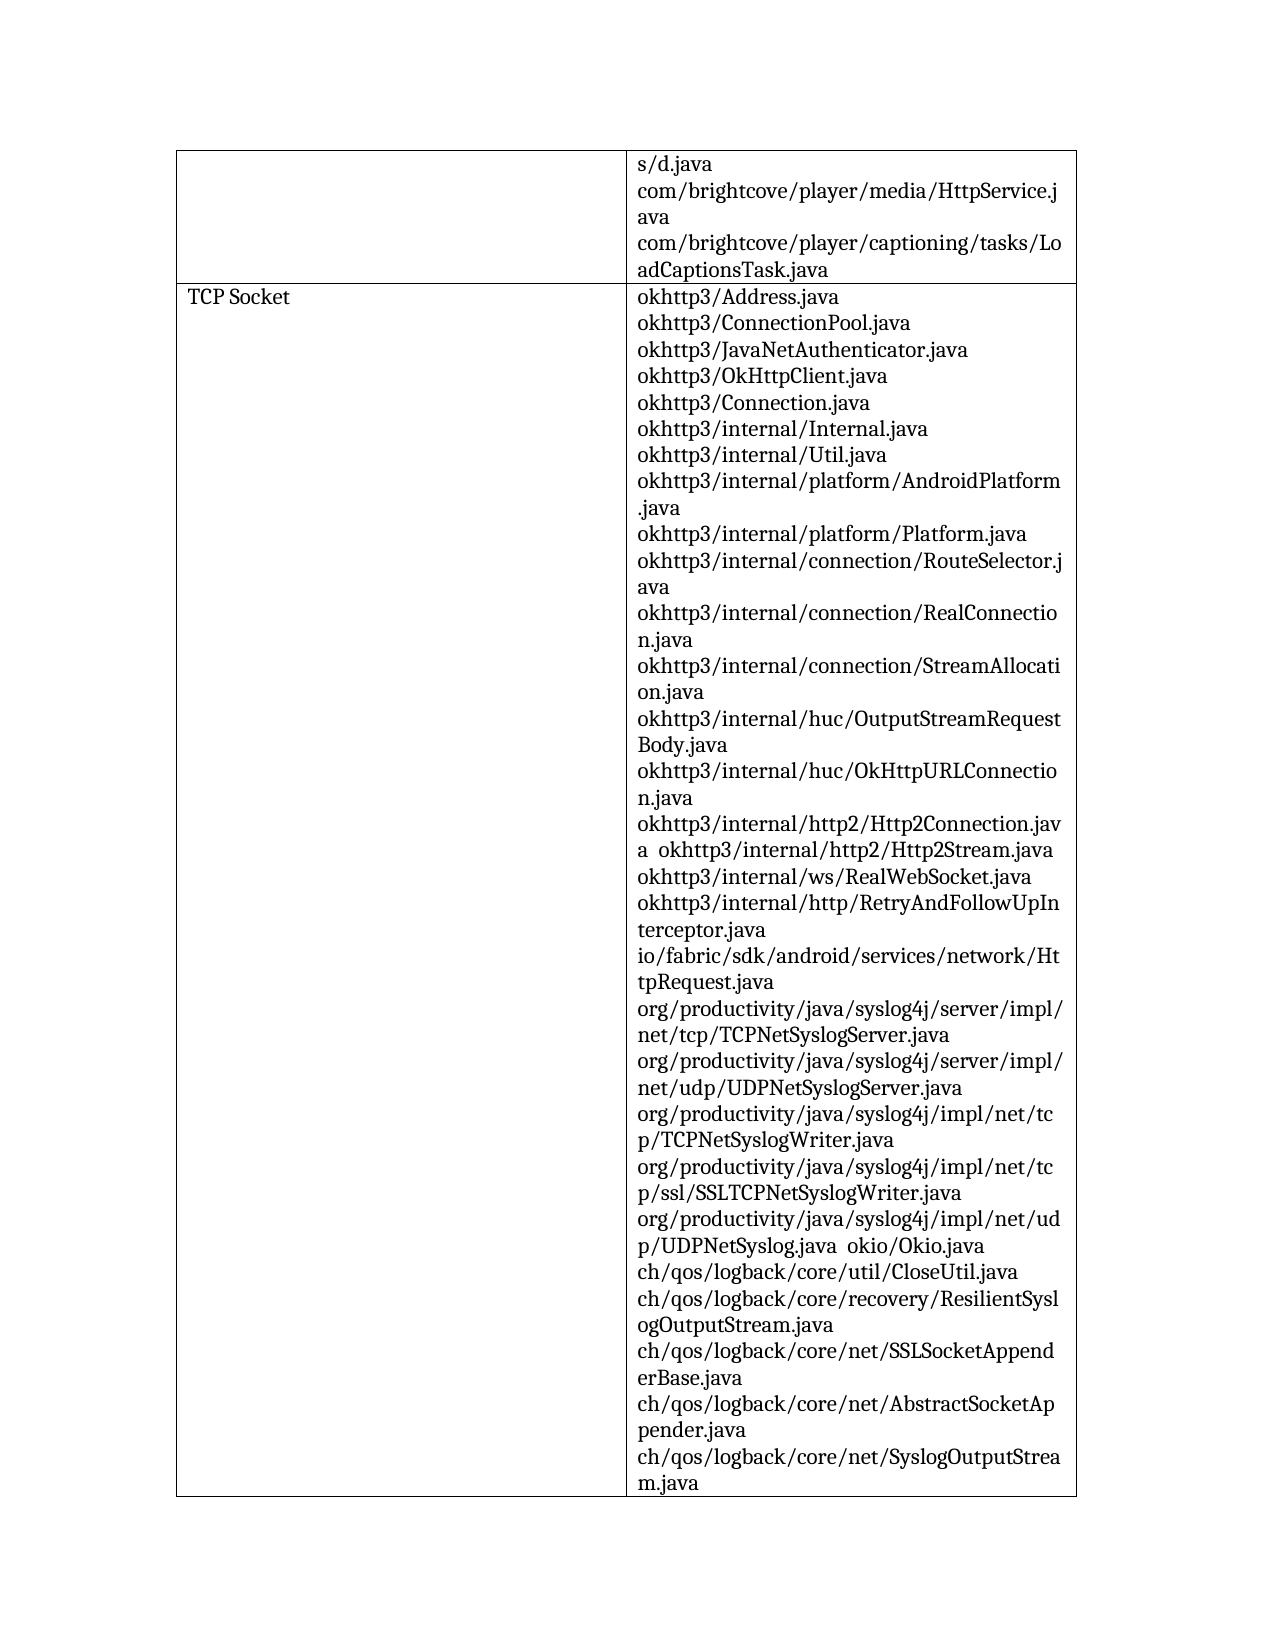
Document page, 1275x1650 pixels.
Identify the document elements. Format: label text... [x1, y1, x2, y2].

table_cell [627, 151, 1076, 283]
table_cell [177, 151, 626, 283]
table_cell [627, 284, 1076, 1496]
table_cell TCP Socket [177, 284, 626, 1496]
